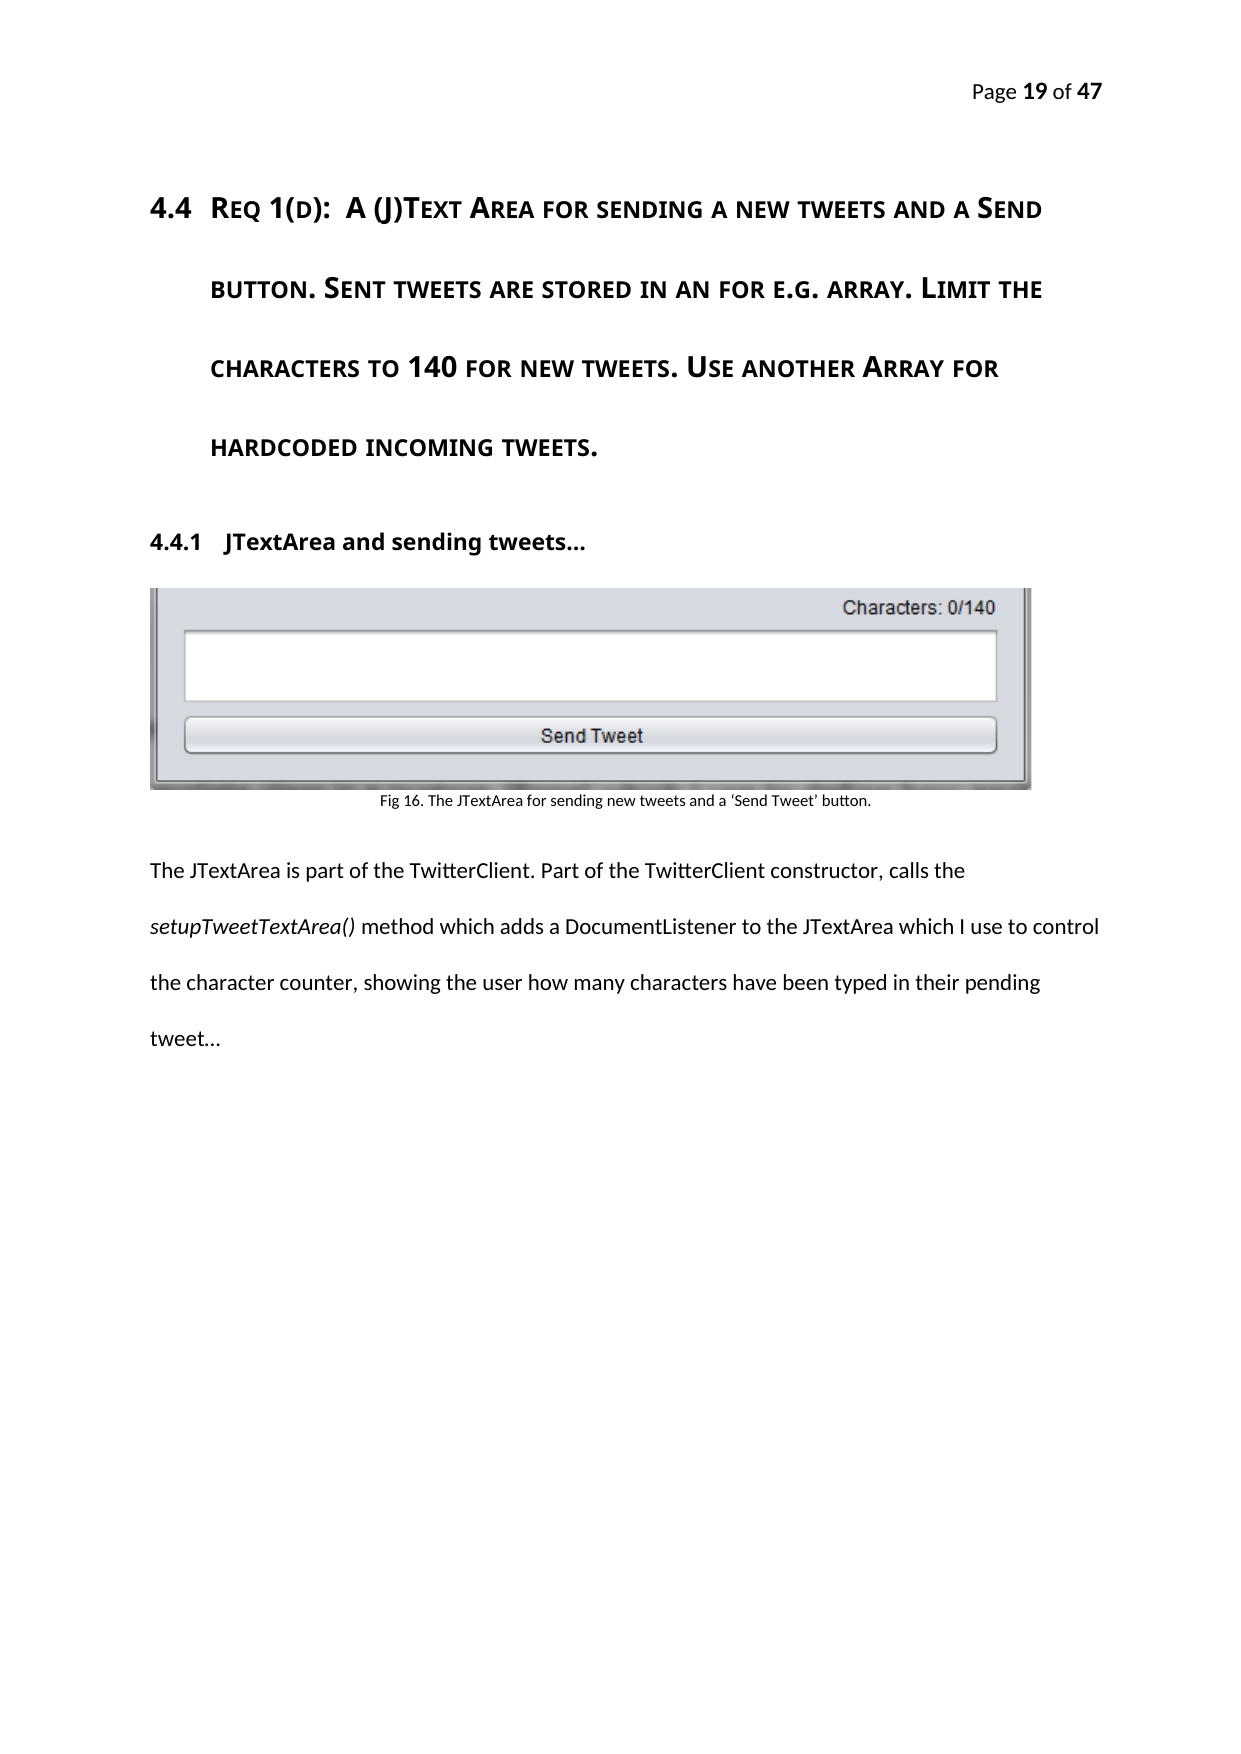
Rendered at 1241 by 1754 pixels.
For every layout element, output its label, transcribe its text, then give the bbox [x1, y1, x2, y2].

text Fig 16. The JTextArea for sending new tweets and a ‘Send Tweet’ button. [150, 790, 1102, 810]
subtitle JTextArea and sending tweets… [150, 526, 1102, 557]
text The JTextArea is part of the TwitterClient. Part of the TwitterClient constructor, calls the setupTweetTextArea() method which adds a DocumentListener to the JTextArea which I use to control the character counter, showing the user how many characters have been typed in their pending tweet… [150, 856, 1102, 1052]
picture [150, 588, 1032, 790]
subtitle Req 1(d): A (J)Text Area for sending a new tweets and a Send button. Sent tweets are stored in an for e.g. array. Limit the characters to 140 for new tweets. Use another Array for hardcoded incoming tweets. [150, 187, 1102, 465]
